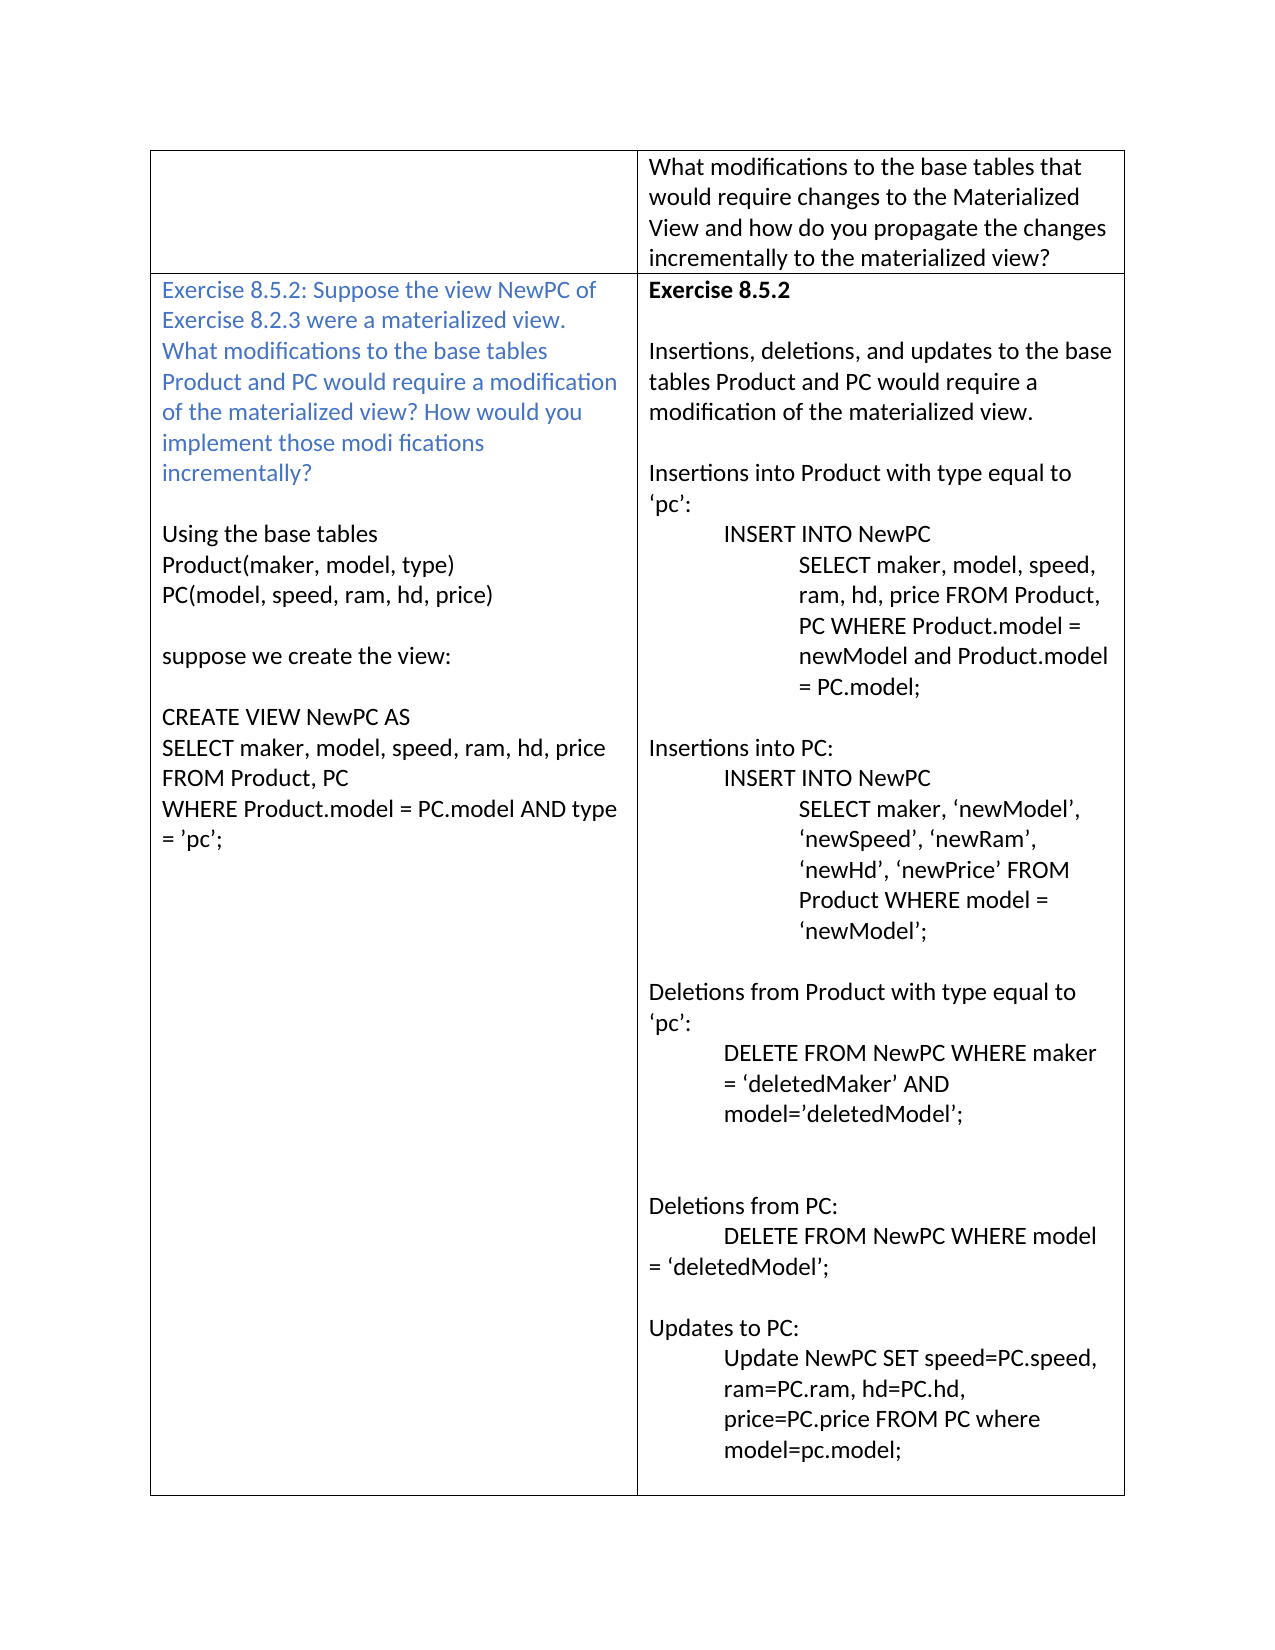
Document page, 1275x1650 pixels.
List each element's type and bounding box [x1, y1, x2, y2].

table_cell [638, 151, 1124, 273]
table_cell [151, 151, 637, 273]
table_cell [151, 274, 637, 1495]
table_cell [638, 274, 1124, 1495]
